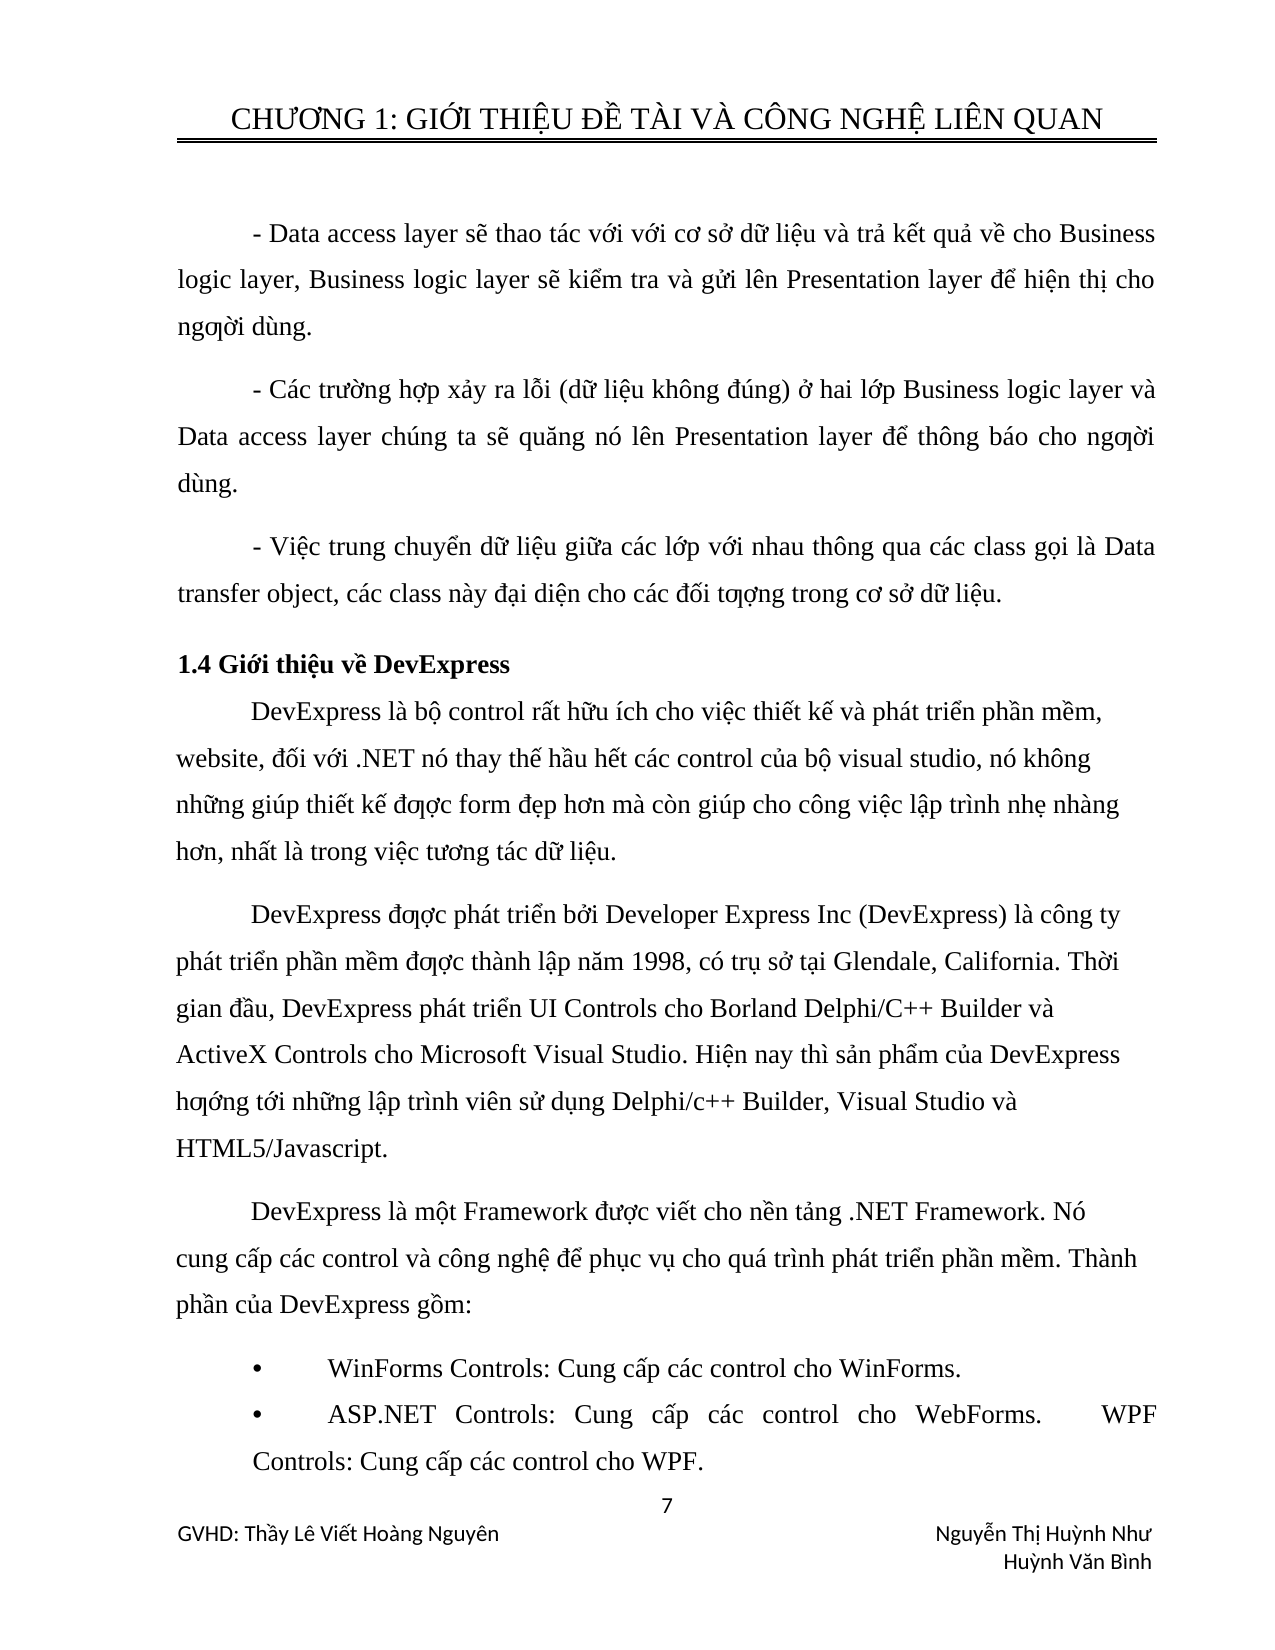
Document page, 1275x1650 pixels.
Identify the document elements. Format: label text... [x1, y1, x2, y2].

text - Data access layer sẽ thao tác với với cơ sở dữ liệu và trả kết quả về cho Business logic layer, Business logic layer sẽ kiểm tra và gửi lên Presentation layer để hiện thị cho ngƣời dùng. [177, 217, 1157, 341]
text DevExpress là bộ control rất hữu ích cho việc thiết kế và phát triển phần mềm, website, đối với .NET nó thay thế hầu hết các control của bộ visual studio, nó không những giúp thiết kế đƣợc form đẹp hơn mà còn giúp cho công việc lập trình nhẹ nhàng hơn, nhất là trong việc tương tác dữ liệu. [176, 695, 1140, 866]
text - Các trường hợp xảy ra lỗi (dữ liệu không đúng) ở hai lớp Business logic layer và Data access layer chúng ta sẽ quăng nó lên Presentation layer để thông báo cho ngƣời dùng. [177, 373, 1157, 498]
text DevExpress là một Framework được viết cho nền tảng .NET Framework. Nó cung cấp các control và công nghệ để phục vụ cho quá trình phát triển phần mềm. Thành phần của DevExpress gồm: [176, 1195, 1140, 1319]
list ASP.NET Controls: Cung cấp các control cho WebForms.  WPF Controls: Cung cấp các control cho WPF. [252, 1398, 1157, 1476]
text - Việc trung chuyển dữ liệu giữa các lớp với nhau thông qua các class gọi là Data transfer object, các class này đại diện cho các đối tƣợng trong cơ sở dữ liệu. [177, 530, 1157, 608]
subtitle 1.4 Giới thiệu về DevExpress [177, 648, 1157, 679]
list WinForms Controls: Cung cấp các control cho WinForms. [252, 1352, 1157, 1383]
text DevExpress đƣợc phát triển bởi Developer Express Inc (DevExpress) là công ty phát triển phần mềm đƣợc thành lập năm 1998, có trụ sở tại Glendale, California. Thời gian đầu, DevExpress phát triển UI Controls cho Borland Delphi/C++ Builder và ActiveX Controls cho Microsoft Visual Studio. Hiện nay thì sản phẩm của DevExpress hƣớng tới những lập trình viên sử dụng Delphi/c++ Builder, Visual Studio và HTML5/Javascript. [176, 898, 1140, 1163]
